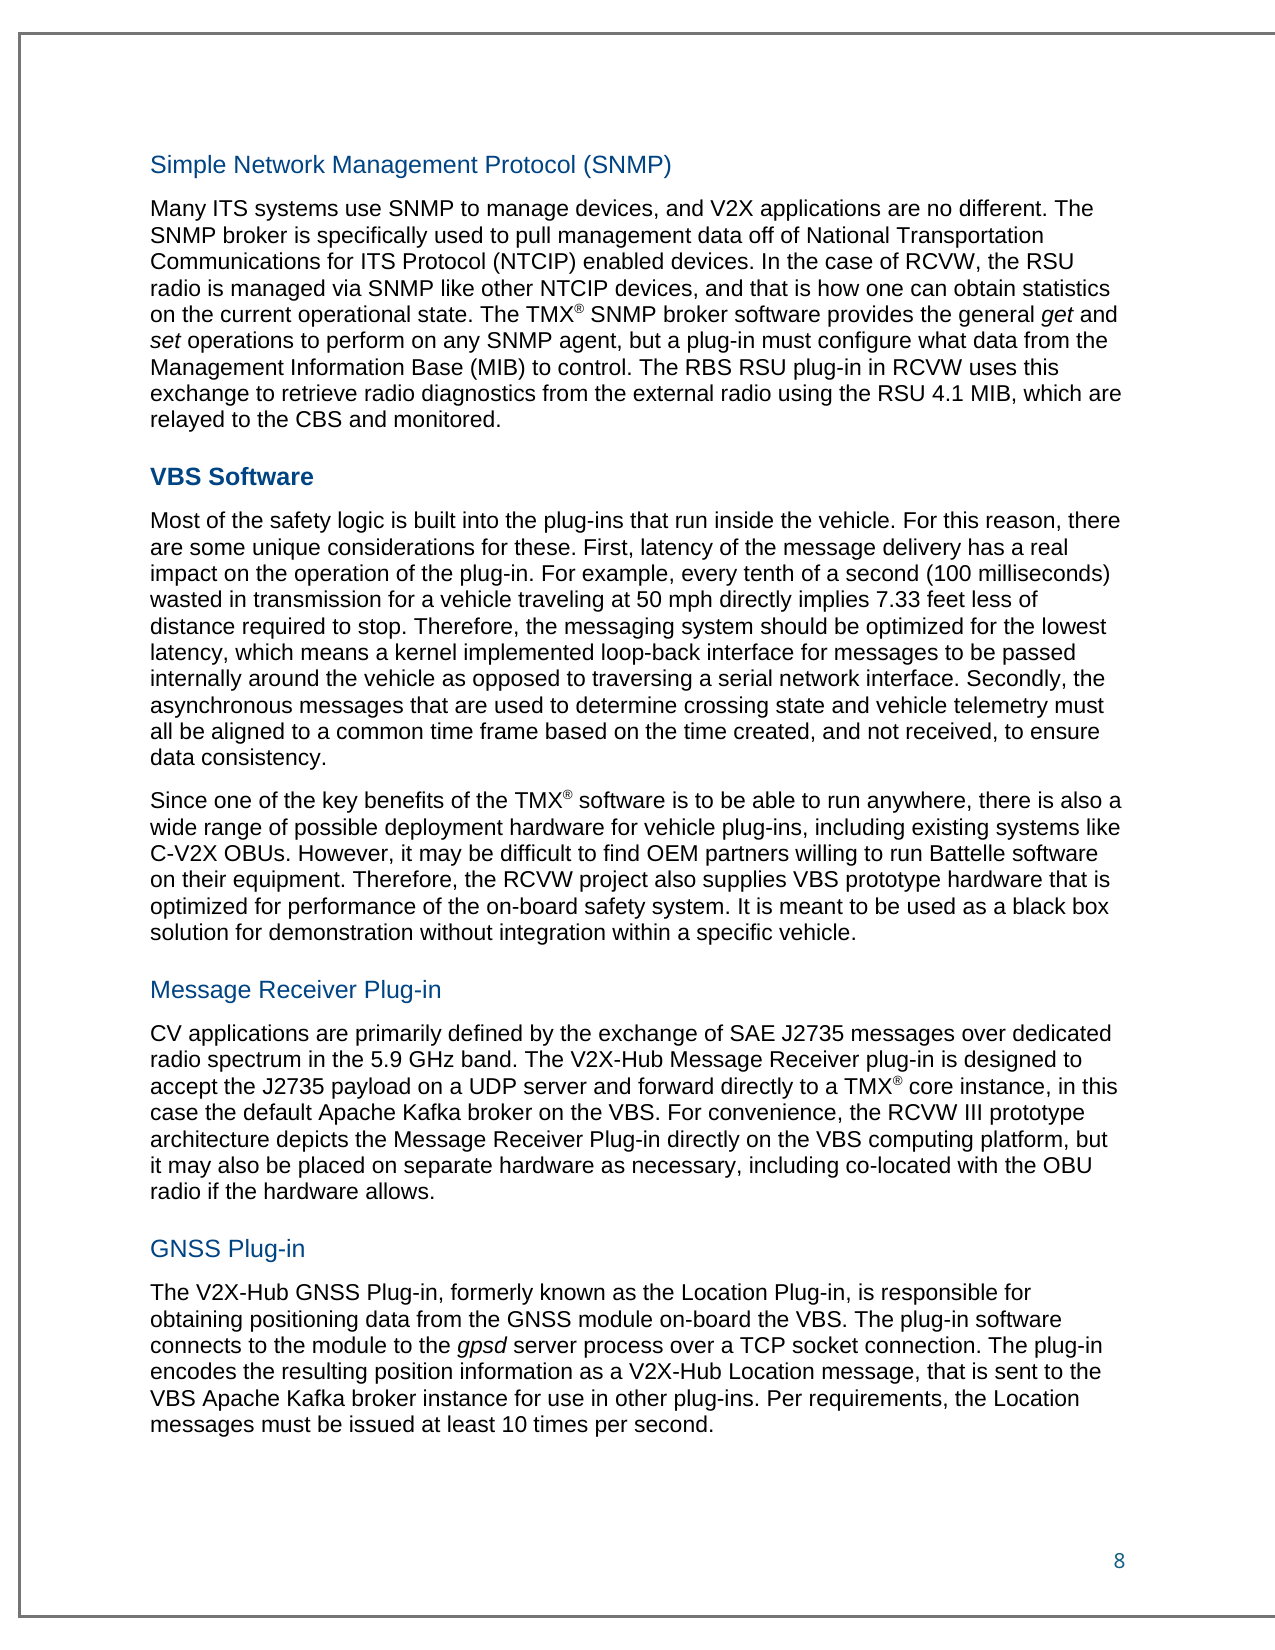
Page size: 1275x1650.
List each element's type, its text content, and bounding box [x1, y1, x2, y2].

text The V2X-Hub GNSS Plug-in, formerly known as the Location Plug-in, is responsible for obtaining positioning data from the GNSS module on-board the VBS. The plug-in software connects to the module to the gpsd server process over a TCP socket connection. The plug-in encodes the resulting position information as a V2X-Hub Location message, that is sent to the VBS Apache Kafka broker instance for use in other plug-ins. Per requirements, the Location messages must be issued at least 10 times per second. [150, 1279, 1125, 1437]
text Most of the safety logic is built into the plug-ins that run inside the vehicle. For this reason, there are some unique considerations for these. First, latency of the message delivery has a real impact on the operation of the plug-in. For example, every tenth of a second (100 milliseconds) wasted in transmission for a vehicle traveling at 50 mph directly implies 7.33 feet less of distance required to stop. Therefore, the messaging system should be optimized for the lowest latency, which means a kernel implemented loop-back interface for messages to be passed internally around the vehicle as opposed to traversing a serial network interface. Secondly, the asynchronous messages that are used to determine crossing state and vehicle telemetry must all be aligned to a common time frame based on the time created, and not received, to ensure data consistency. [150, 507, 1125, 771]
text Many ITS systems use SNMP to manage devices, and V2X applications are no different. The SNMP broker is specifically used to pull management data off of National Transportation Communications for ITS Protocol (NTCIP) enabled devices. In the case of RCVW, the RSU radio is managed via SNMP like other NTCIP devices, and that is how one can obtain statistics on the current operational state. The TMX® SNMP broker software provides the general get and set operations to perform on any SNMP agent, but a plug-in must configure what data from the Management Information Base (MIB) to control. The RBS RSU plug-in in RCVW uses this exchange to retrieve radio diagnostics from the external radio using the RSU 4.1 MIB, which are relayed to the CBS and monitored. [150, 195, 1125, 433]
text CV applications are primarily defined by the exchange of SAE J2735 messages over dedicated radio spectrum in the 5.9 GHz band. The V2X-Hub Message Receiver plug-in is designed to accept the J2735 payload on a UDP server and forward directly to a TMX® core instance, in this case the default Apache Kafka broker on the VBS. For convenience, the RCVW III prototype architecture depicts the Message Receiver Plug-in directly on the VBS computing platform, but it may also be placed on separate hardware as necessary, including co-located with the OBU radio if the hardware allows. [150, 1020, 1125, 1204]
text Message Receiver Plug-in [150, 975, 1125, 1003]
text VBS Software [150, 462, 1125, 491]
text GNSS Plug-in [150, 1234, 1125, 1262]
text Since one of the key benefits of the TMX® software is to be able to run anywhere, there is also a wide range of possible deployment hardware for vehicle plug-ins, including existing systems like C-V2X OBUs. However, it may be difficult to find OEM partners willing to run Battelle software on their equipment. Therefore, the RCVW project also supplies VBS prototype hardware that is optimized for performance of the on-board safety system. It is meant to be used as a black box solution for demonstration without integration within a specific vehicle. [150, 787, 1125, 946]
text Simple Network Management Protocol (SNMP) [150, 150, 1125, 179]
